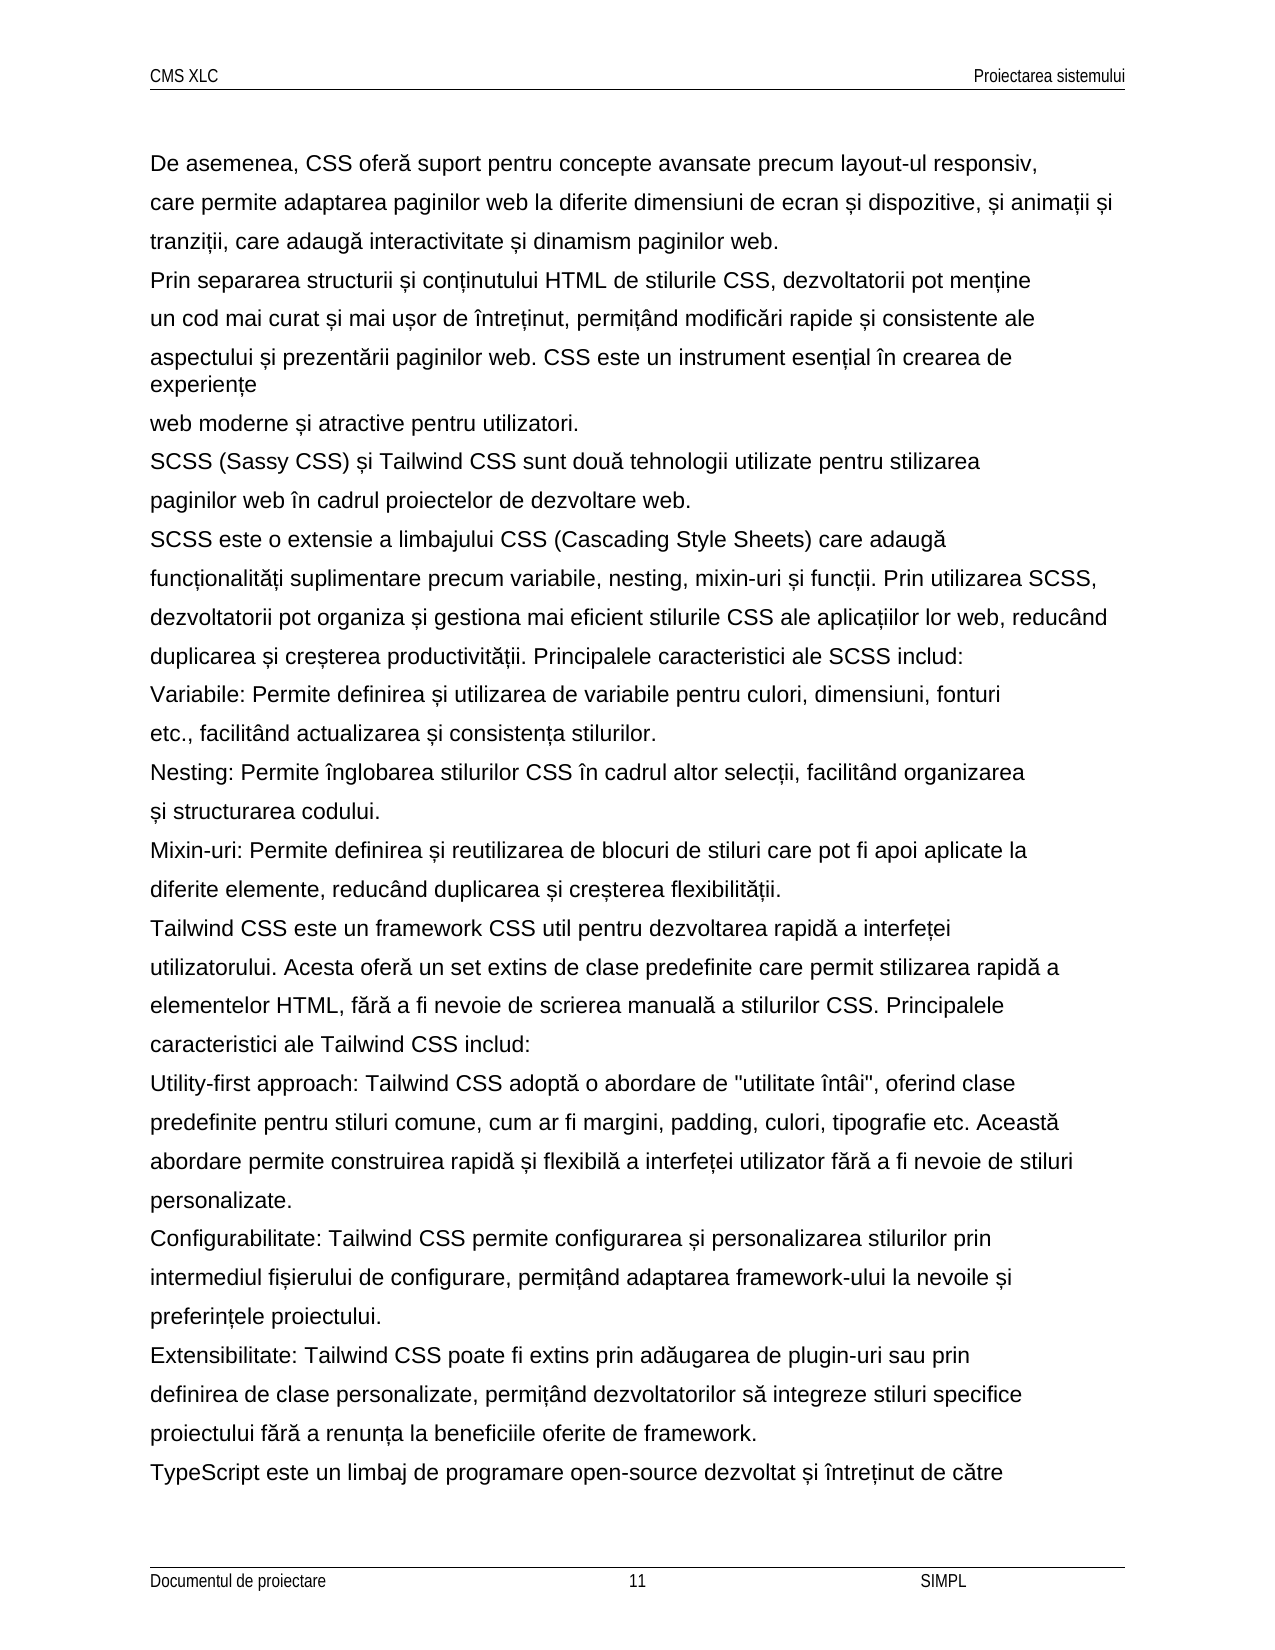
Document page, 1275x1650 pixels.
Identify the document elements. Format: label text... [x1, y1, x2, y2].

text Extensibilitate: Tailwind CSS poate fi extins prin adăugarea de plugin-uri sau prin [150, 1342, 1125, 1368]
text Utility-first approach: Tailwind CSS adoptă o abordare de "utilitate întâi", oferind clase [150, 1070, 1125, 1096]
text Tailwind CSS este un framework CSS util pentru dezvoltarea rapidă a interfeței [150, 914, 1125, 941]
text dezvoltatorii pot organiza și gestiona mai eficient stilurile CSS ale aplicațiilor lor web, reducând [150, 604, 1125, 630]
text preferințele proiectului. [150, 1303, 1125, 1329]
text etc., facilitând actualizarea și consistența stilurilor. [150, 720, 1125, 747]
text Nesting: Permite înglobarea stilurilor CSS în cadrul altor selecții, facilitând organizarea [150, 759, 1125, 786]
text care permite adaptarea paginilor web la diferite dimensiuni de ecran și dispozitive, și animații și [150, 189, 1125, 215]
text Configurabilitate: Tailwind CSS permite configurarea și personalizarea stilurilor prin [150, 1225, 1125, 1252]
text aspectului și prezentării paginilor web. CSS este un instrument esențial în crearea de experiențe [150, 344, 1125, 397]
text TypeScript este un limbaj de programare open-source dezvoltat și întreținut de către [150, 1458, 1125, 1485]
text elementelor HTML, fără a fi nevoie de scrierea manuală a stilurilor CSS. Principalele [150, 992, 1125, 1019]
text SCSS este o extensie a limbajului CSS (Cascading Style Sheets) care adaugă [150, 526, 1125, 552]
text caracteristici ale Tailwind CSS includ: [150, 1031, 1125, 1057]
text De asemenea, CSS oferă suport pentru concepte avansate precum layout-ul responsiv, [150, 150, 1125, 176]
text tranziții, care adaugă interactivitate și dinamism paginilor web. [150, 228, 1125, 254]
text Mixin-uri: Permite definirea și reutilizarea de blocuri de stiluri care pot fi apoi aplicate la [150, 837, 1125, 863]
text proiectului fără a renunța la beneficiile oferite de framework. [150, 1420, 1125, 1446]
text și structurarea codului. [150, 798, 1125, 824]
text paginilor web în cadrul proiectelor de dezvoltare web. [150, 487, 1125, 513]
text un cod mai curat și mai ușor de întreținut, permițând modificări rapide și consistente ale [150, 305, 1125, 332]
text predefinite pentru stiluri comune, cum ar fi margini, padding, culori, tipografie etc. Această [150, 1109, 1125, 1135]
text diferite elemente, reducând duplicarea și creșterea flexibilității. [150, 876, 1125, 902]
text utilizatorului. Acesta oferă un set extins de clase predefinite care permit stilizarea rapidă a [150, 953, 1125, 980]
text web moderne și atractive pentru utilizatori. [150, 409, 1125, 436]
text Variabile: Permite definirea și utilizarea de variabile pentru culori, dimensiuni, fonturi [150, 681, 1125, 708]
text intermediul fișierului de configurare, permițând adaptarea framework-ului la nevoile și [150, 1264, 1125, 1291]
text SCSS (Sassy CSS) și Tailwind CSS sunt două tehnologii utilizate pentru stilizarea [150, 448, 1125, 475]
text Prin separarea structurii și conținutului HTML de stilurile CSS, dezvoltatorii pot menține [150, 267, 1125, 293]
text personalizate. [150, 1187, 1125, 1213]
text definirea de clase personalizate, permițând dezvoltatorilor să integreze stiluri specifice [150, 1381, 1125, 1407]
text funcționalități suplimentare precum variabile, nesting, mixin-uri și funcții. Prin utilizarea SCSS, [150, 565, 1125, 591]
text duplicarea și creșterea productivității. Principalele caracteristici ale SCSS includ: [150, 643, 1125, 669]
text abordare permite construirea rapidă și flexibilă a interfeței utilizator fără a fi nevoie de stiluri [150, 1148, 1125, 1174]
